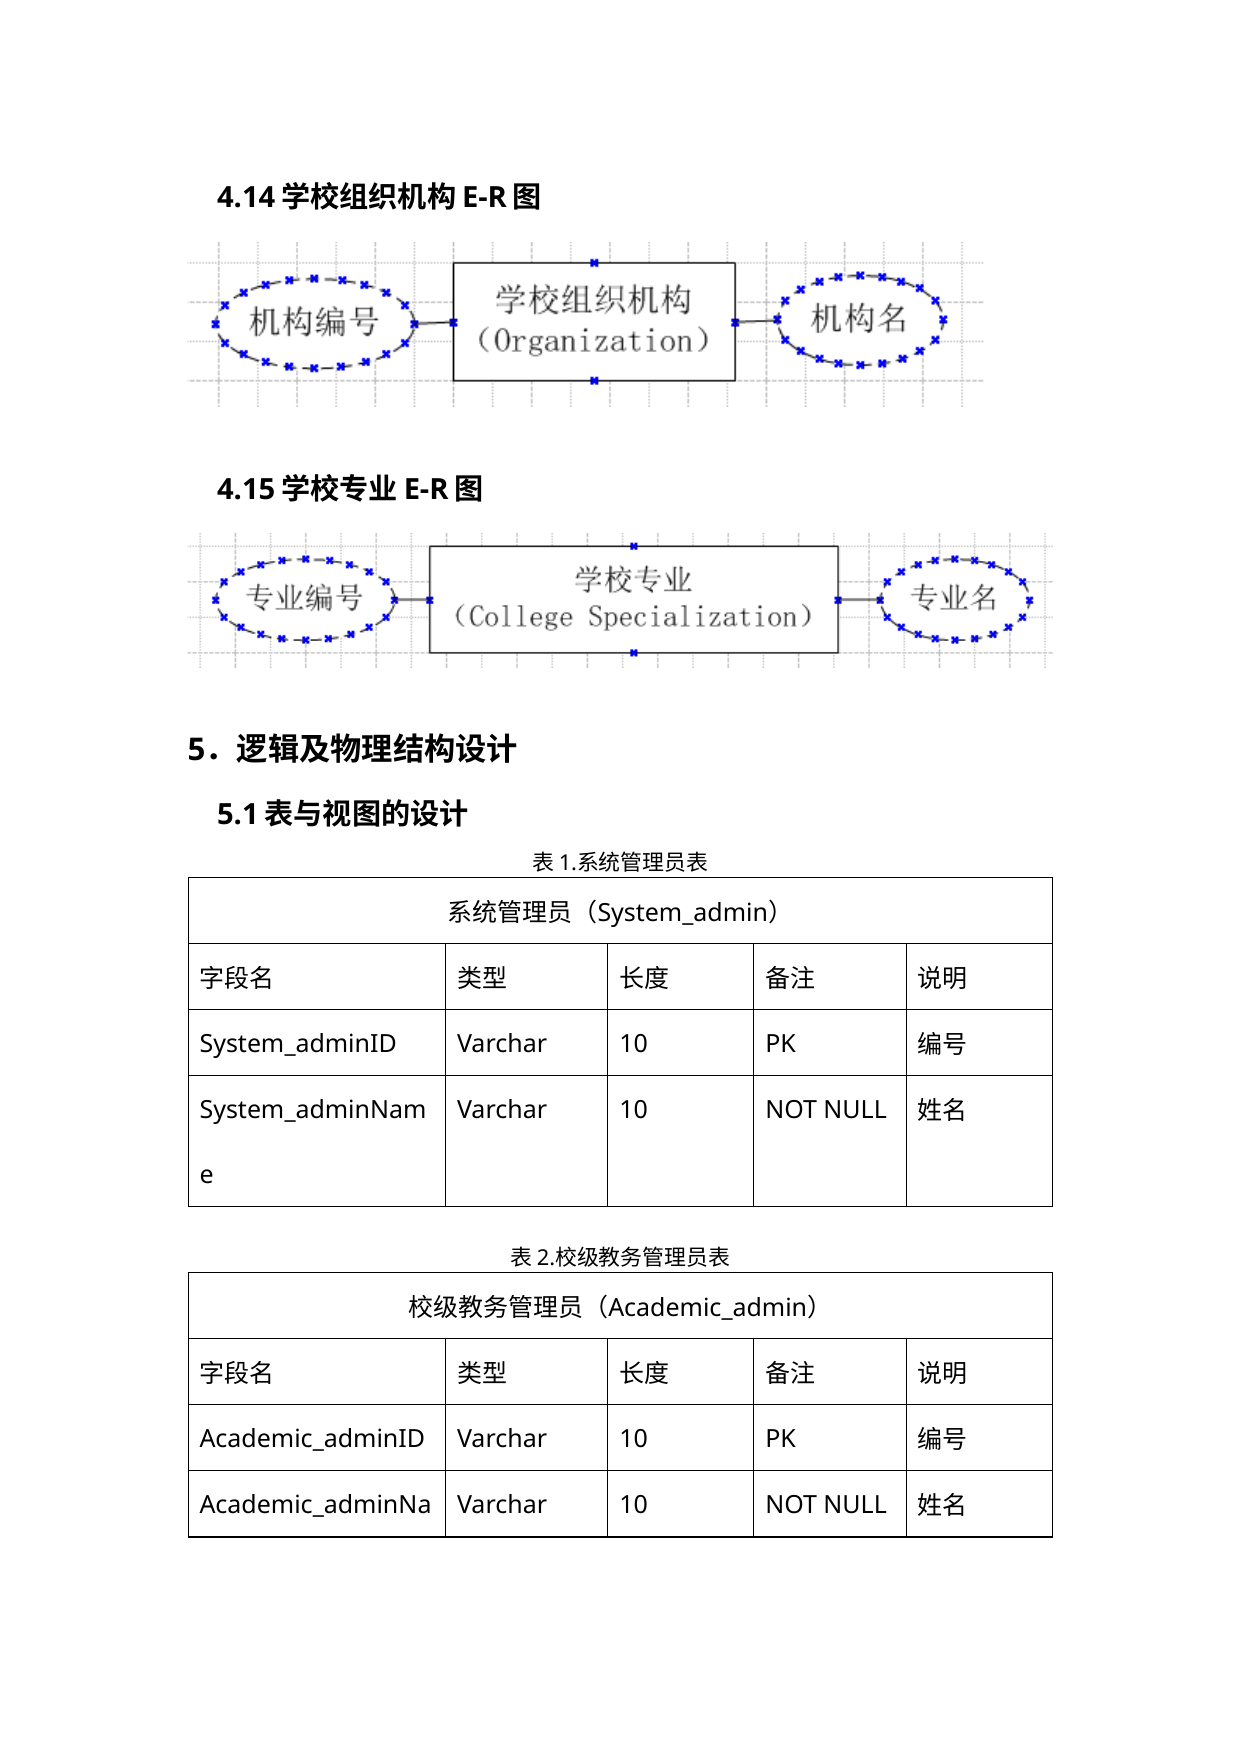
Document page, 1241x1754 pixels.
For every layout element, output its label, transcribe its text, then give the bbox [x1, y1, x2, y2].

table_cell 10 [608, 1076, 753, 1206]
table_cell System_adminID [189, 1010, 445, 1075]
table_cell System_adminName [189, 1076, 445, 1206]
text 4.14学校组织机构E-R图 [187, 162, 1053, 227]
table_cell 类型 [446, 944, 607, 1009]
table_cell PK [754, 1405, 906, 1470]
table_header 系统管理员（System_admin） [189, 878, 1052, 943]
table_cell 备注 [754, 1339, 906, 1404]
table_cell Academic_adminName [189, 1471, 445, 1536]
table_cell PK [754, 1010, 906, 1075]
table_cell 类型 [446, 1339, 607, 1404]
text 表2.校级教务管理员表 [187, 1240, 1053, 1272]
text 表1.系统管理员表 [187, 844, 1053, 877]
table_cell Varchar [446, 1471, 607, 1536]
table_cell 姓名 [907, 1076, 1052, 1206]
table_cell 10 [608, 1471, 753, 1536]
table_cell 说明 [907, 944, 1052, 1009]
table_cell 备注 [754, 944, 906, 1009]
table_cell Academic_adminID [189, 1405, 445, 1470]
table_cell 10 [608, 1405, 753, 1470]
table_cell Varchar [446, 1405, 607, 1470]
table_cell 10 [608, 1010, 753, 1075]
text 5.1表与视图的设计 [187, 779, 1053, 844]
text 5．逻辑及物理结构设计 [187, 714, 1053, 779]
table_cell 长度 [608, 1339, 753, 1404]
table_cell 字段名 [189, 1339, 445, 1404]
table_cell Varchar [446, 1010, 607, 1075]
table_header 校级教务管理员（Academic_admin） [189, 1273, 1052, 1338]
table_cell 编号 [907, 1010, 1052, 1075]
table_cell 字段名 [189, 944, 445, 1009]
table_cell 姓名 [907, 1471, 1052, 1536]
table_cell 长度 [608, 944, 753, 1009]
text 4.15学校专业E-R图 [187, 454, 1053, 519]
table_cell NOT NULL [754, 1471, 906, 1536]
picture [187, 242, 985, 407]
table_cell Varchar [446, 1076, 607, 1206]
picture [187, 533, 1053, 668]
table_cell 说明 [907, 1339, 1052, 1404]
table_cell NOT NULL [754, 1076, 906, 1206]
table_cell 编号 [907, 1405, 1052, 1470]
